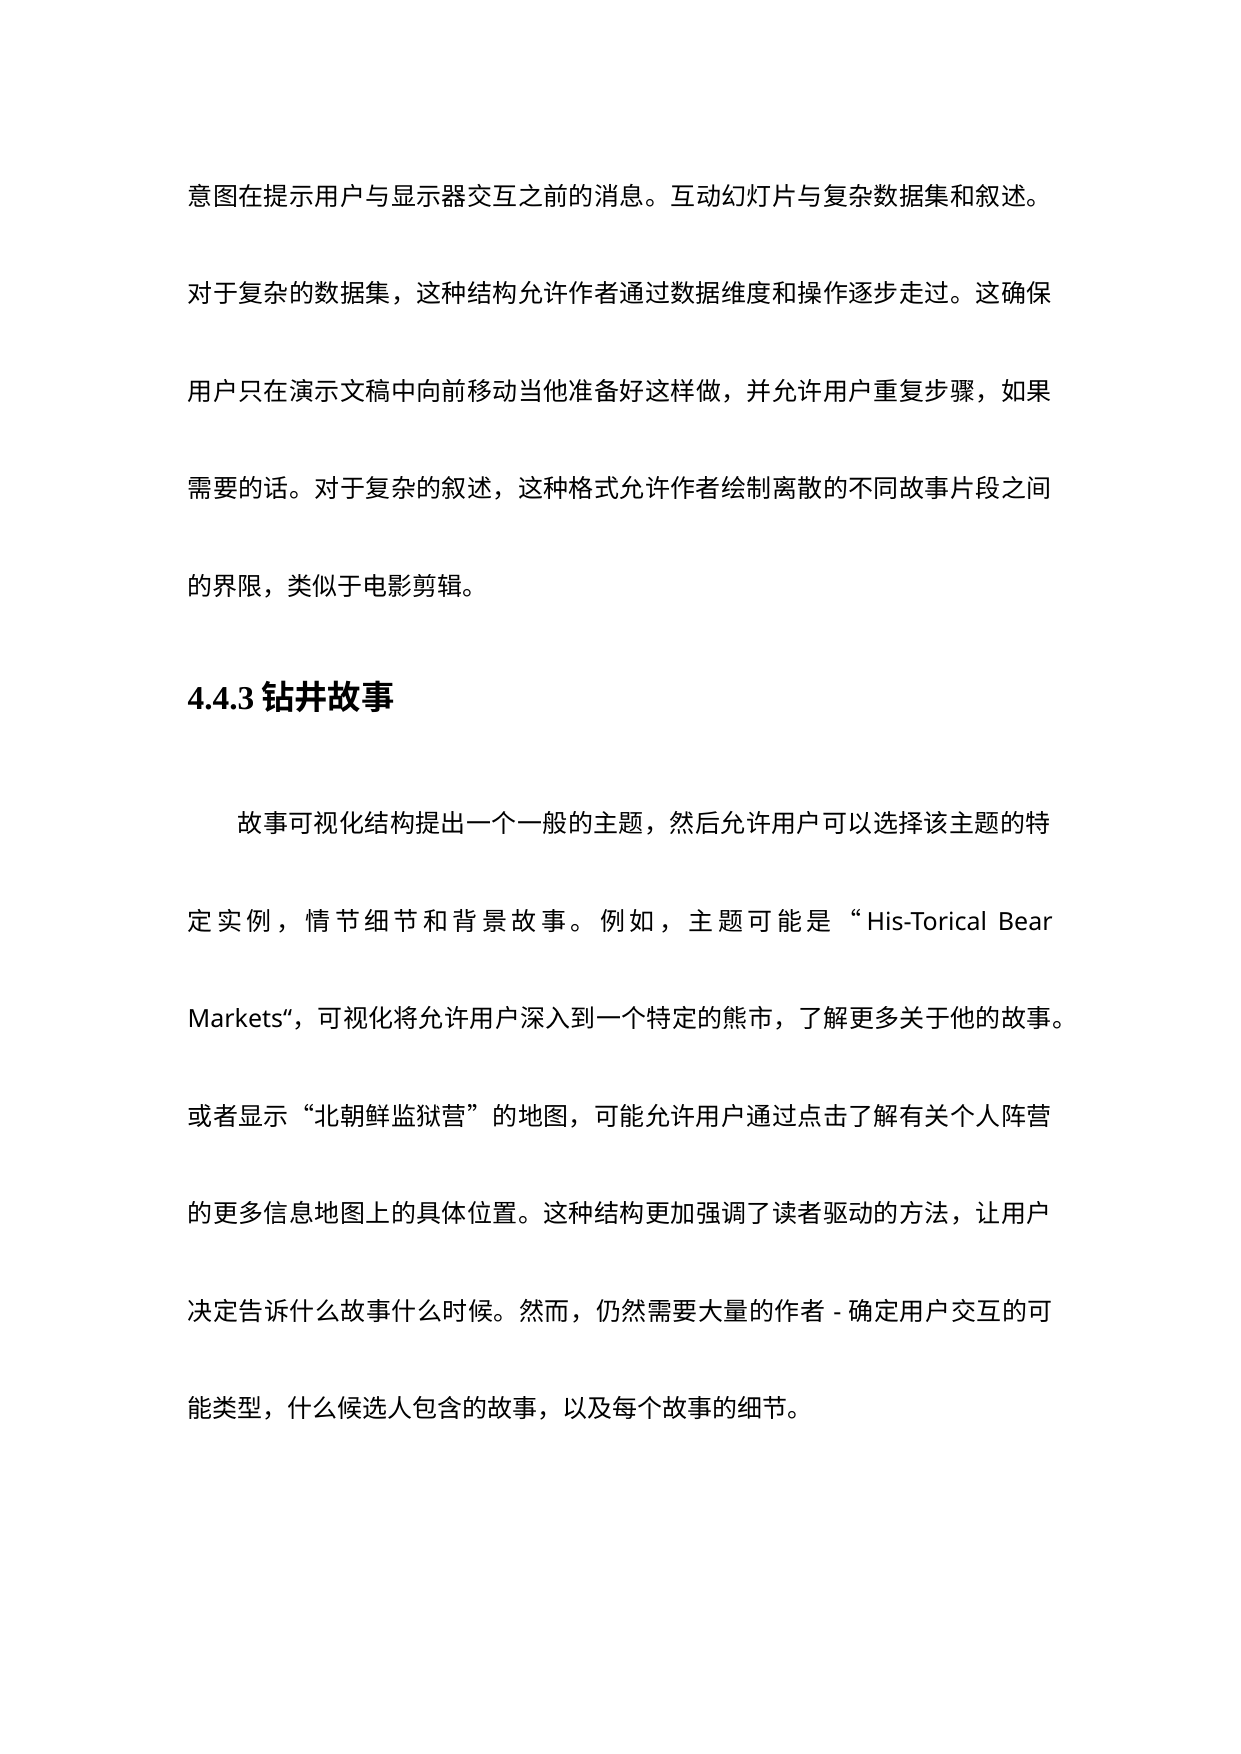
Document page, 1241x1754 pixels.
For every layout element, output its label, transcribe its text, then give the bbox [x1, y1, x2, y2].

subtitle 4.4.3钻井故事 [187, 662, 1053, 727]
text 故事可视化结构提出一个一般的主题，然后允许用户可以选择该主题的特定实例，情节细节和背景故事。例如，主题可能是“His-Torical Bear Markets“，可视化将允许用户深入到一个特定的熊市，了解更多关于他的故事。或者显示“北朝鲜监狱营”的地图，可能允许用户通过点击了解有关个人阵营的更多信息地图上的具体位置。这种结构更加强调了读者驱动的方法，让用户决定告诉什么故事什么时候。然而，仍然需要大量的作者 - 确定用户交互的可能类型，什么候选人包含的故事，以及每个故事的细节。 [187, 789, 1053, 1439]
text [187, 162, 1053, 617]
